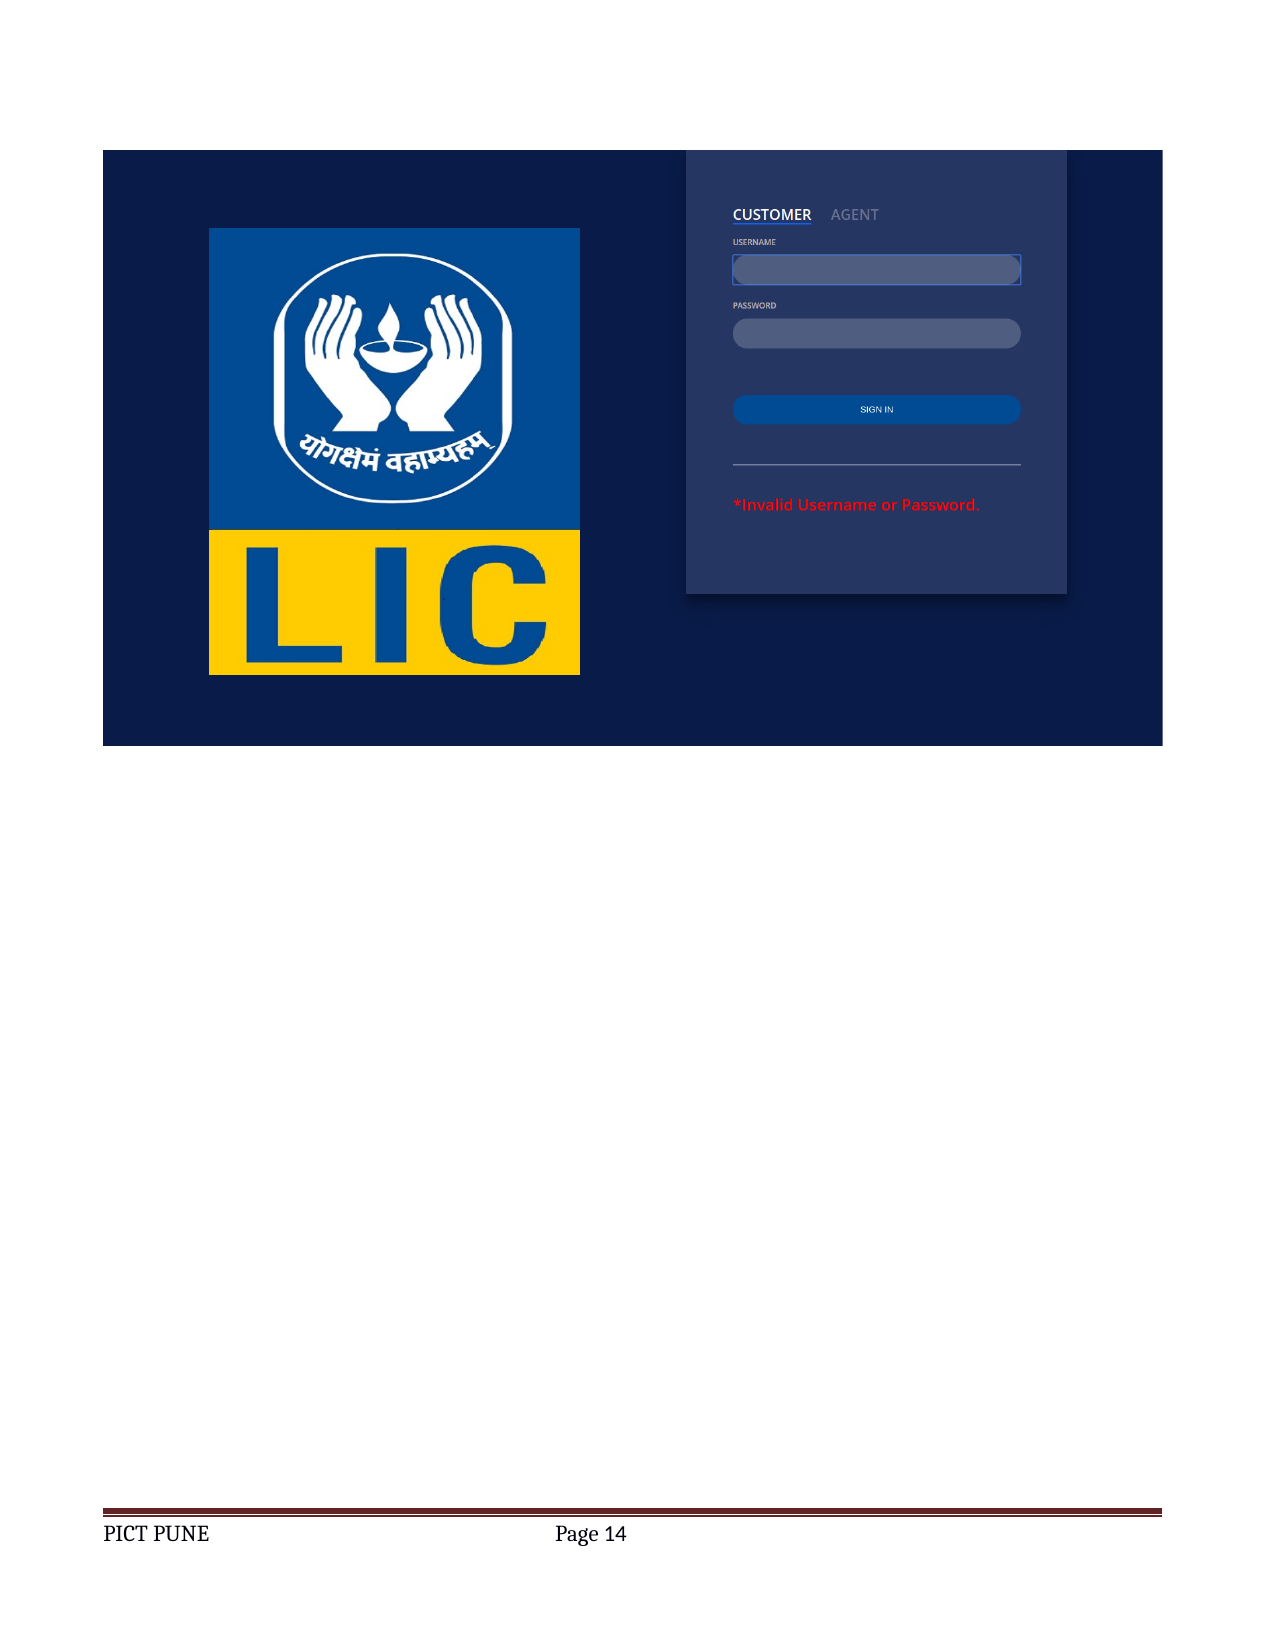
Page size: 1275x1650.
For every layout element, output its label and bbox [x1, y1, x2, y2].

picture [103, 150, 1163, 746]
